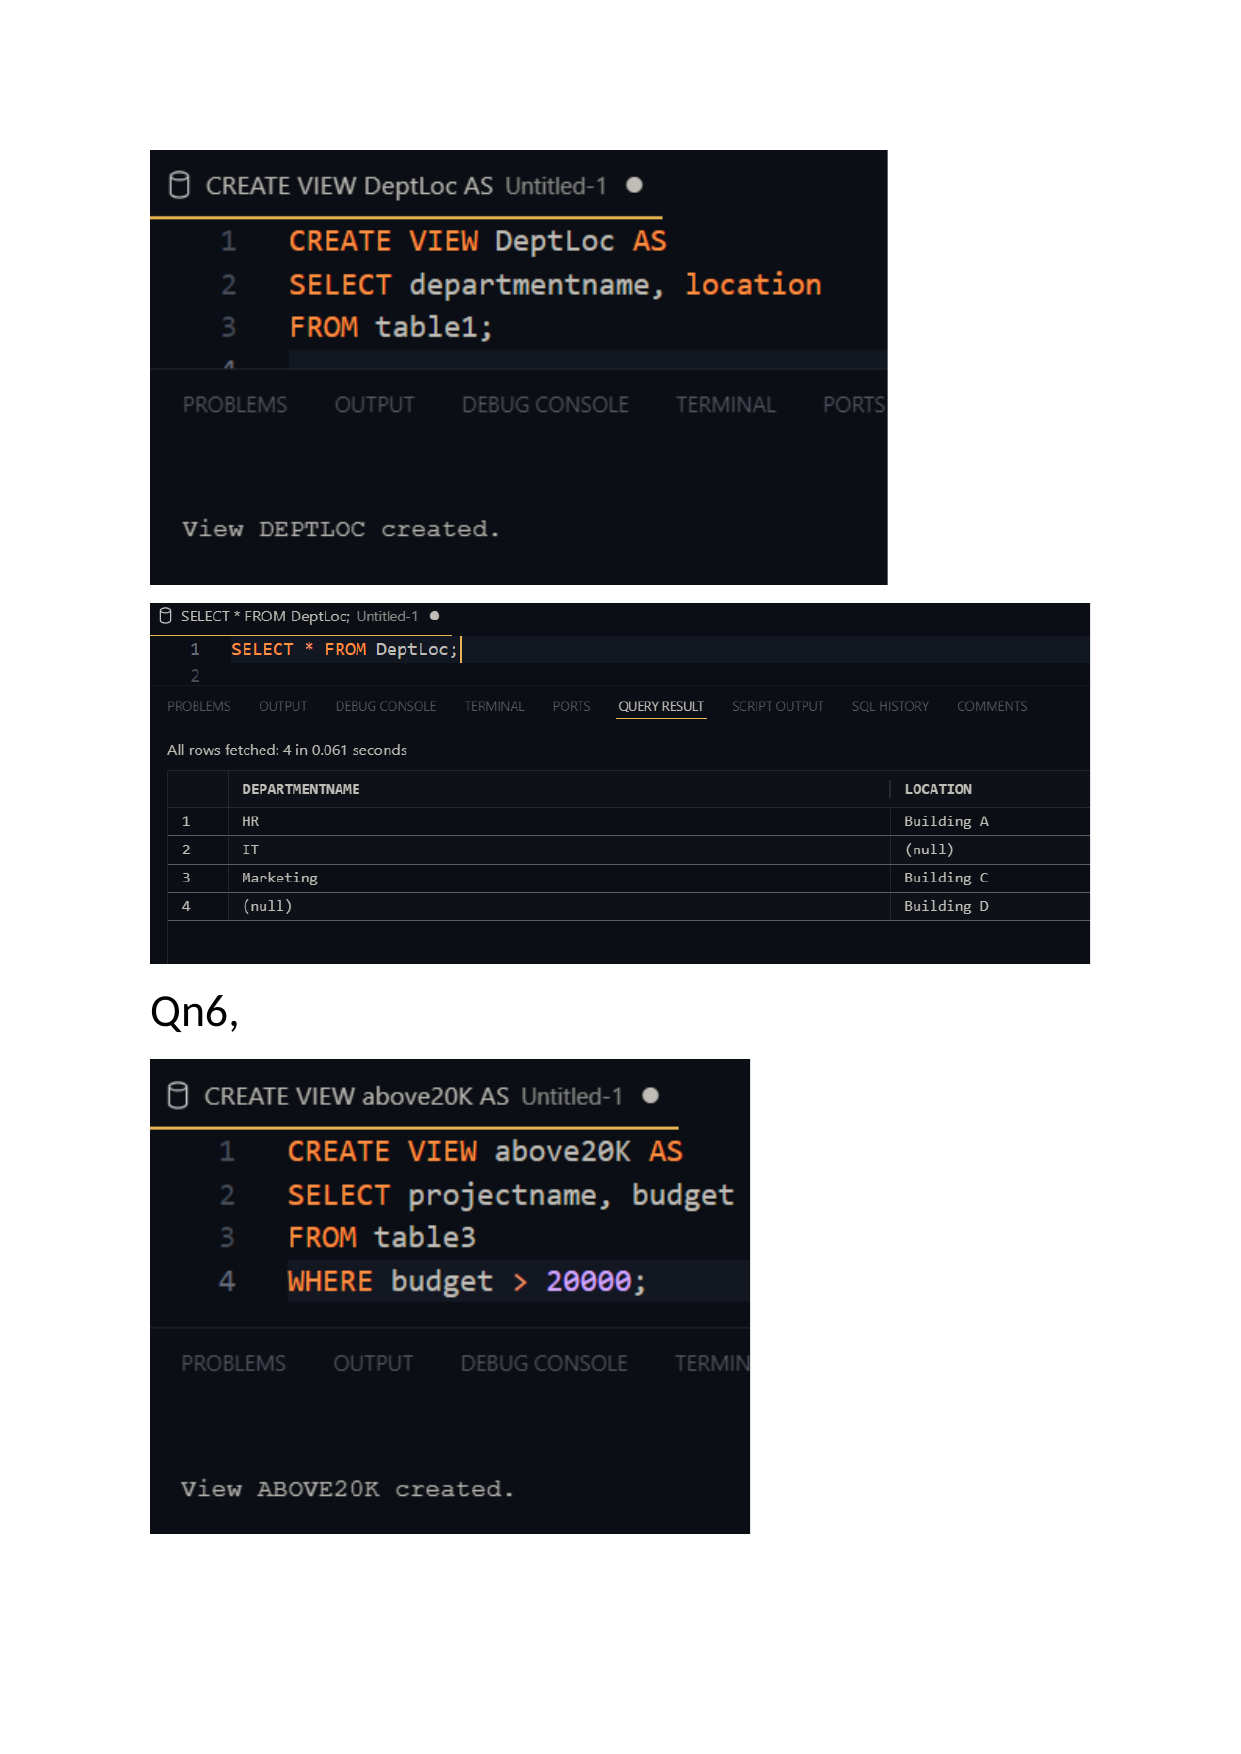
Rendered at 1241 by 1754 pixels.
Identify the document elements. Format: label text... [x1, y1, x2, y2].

picture [150, 150, 888, 585]
picture [150, 603, 1091, 964]
picture [150, 1059, 750, 1534]
text Qn6, [150, 982, 1090, 1038]
